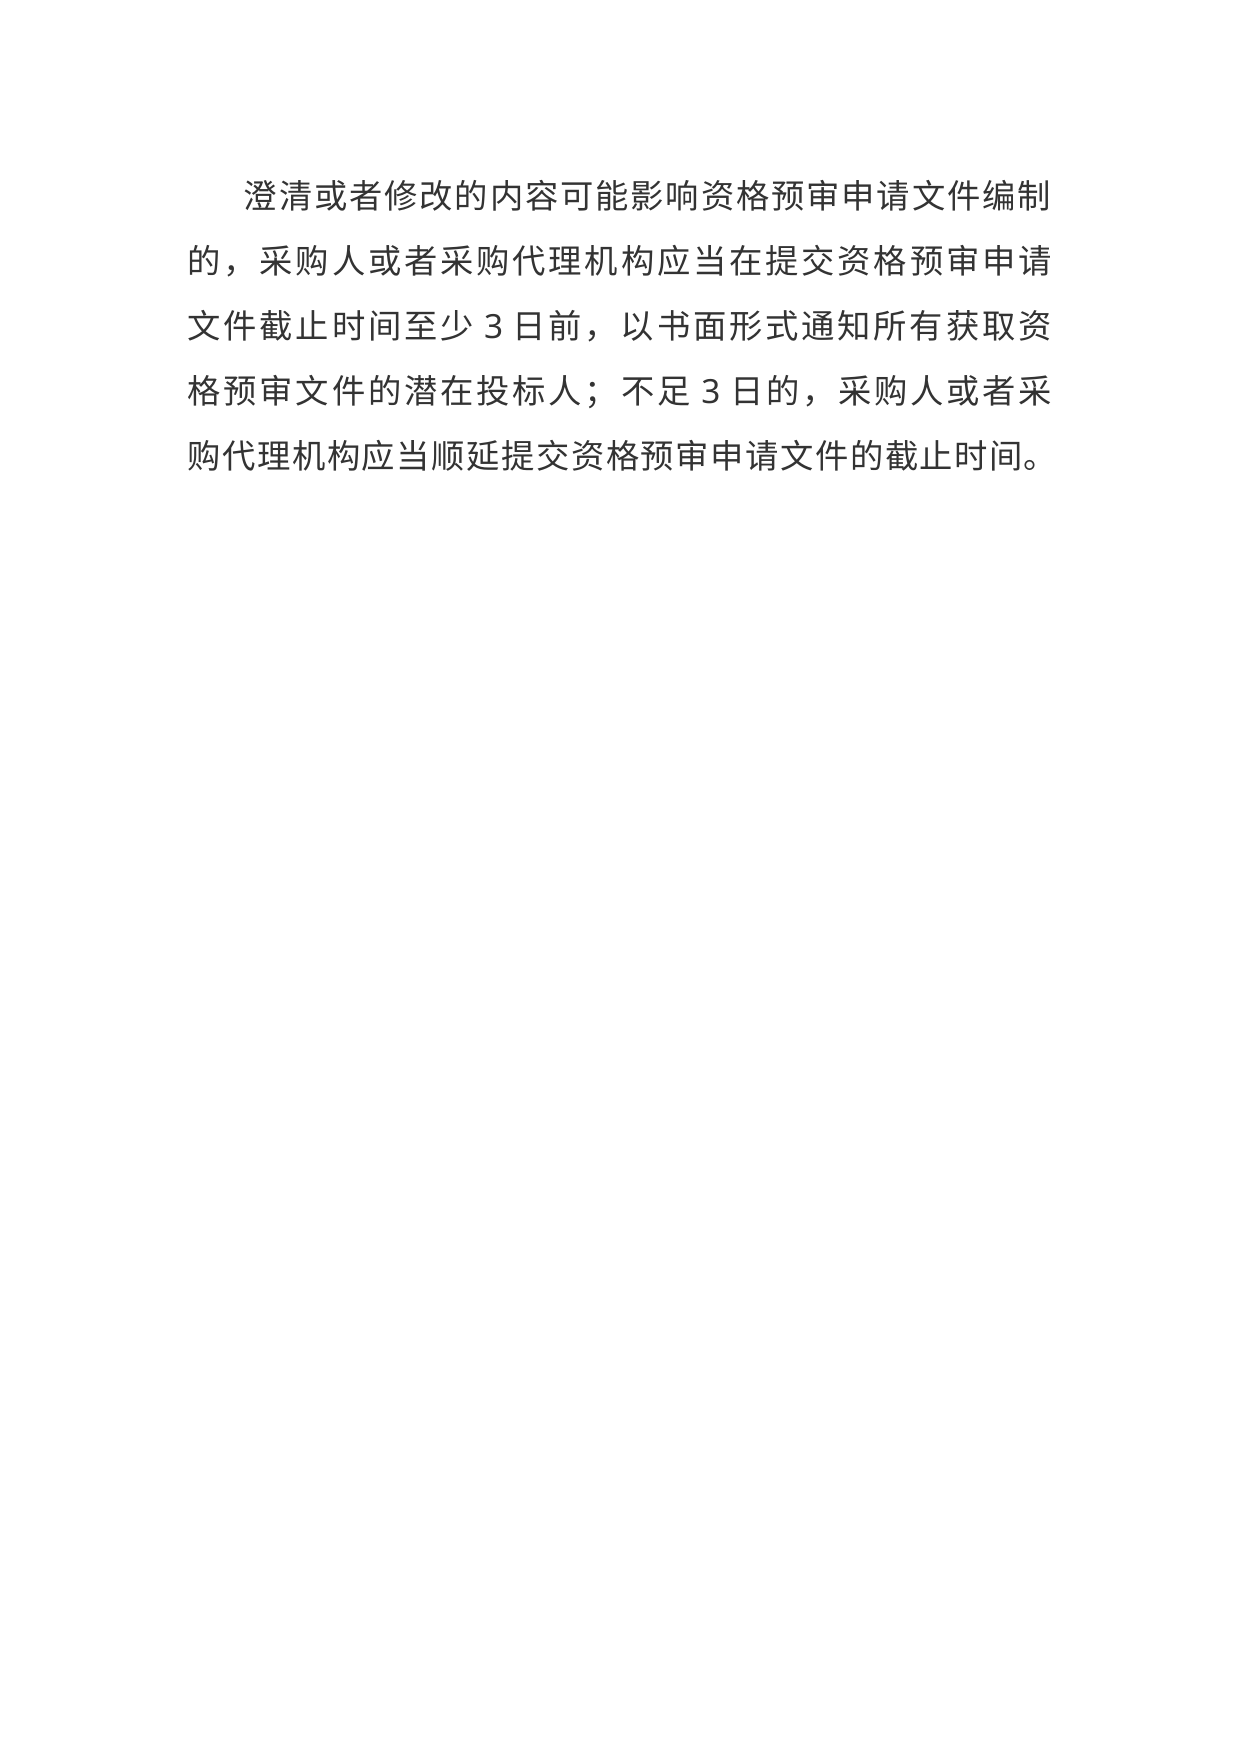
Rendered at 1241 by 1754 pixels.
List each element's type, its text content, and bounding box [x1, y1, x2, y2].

text 澄清或者修改的内容可能影响资格预审申请文件编制的，采购人或者采购代理机构应当在提交资格预审申请文件截止时间至少3日前，以书面形式通知所有获取资格预审文件的潜在投标人；不足3日的，采购人或者采购代理机构应当顺延提交资格预审申请文件的截止时间。 [187, 162, 1053, 487]
